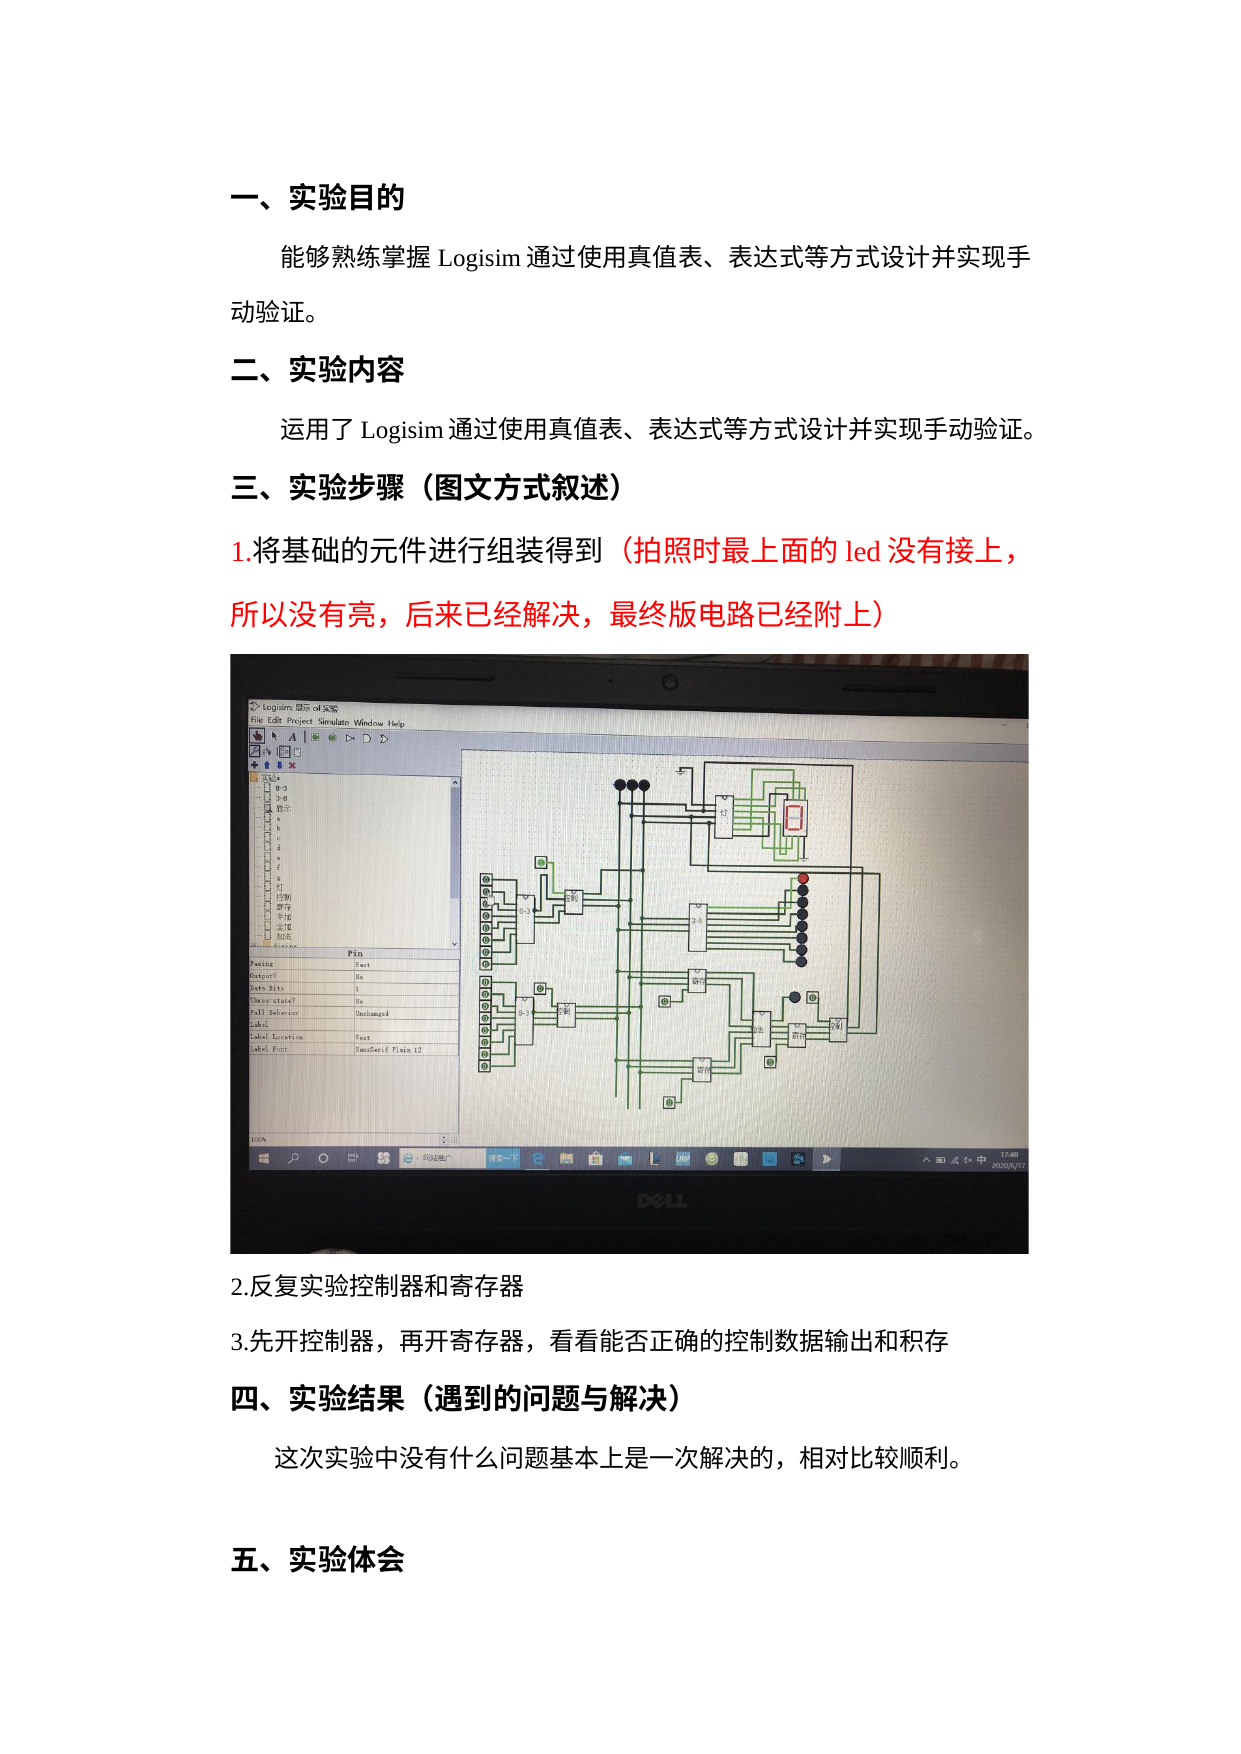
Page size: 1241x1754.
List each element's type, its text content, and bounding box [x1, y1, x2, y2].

list 实验内容 [230, 347, 1033, 389]
list 反复实验控制器和寄存器 [230, 1267, 1033, 1303]
text 五、实验体会 [230, 1536, 1033, 1579]
picture [230, 654, 1029, 1254]
text 运用了Logisim通过使用真值表、表达式等方式设计并实现手动验证。 [230, 410, 1033, 446]
text 四、实验结果（遇到的问题与解决） [230, 1375, 1033, 1418]
list 实验步骤（图文方式叙述） [230, 464, 1033, 507]
text 能够熟练掌握Logisim通过使用真值表、表达式等方式设计并实现手动验证。 [230, 238, 1033, 328]
list 将基础的元件进行组装得到（拍照时最上面的led没有接上，所以没有亮，后来已经解决，最终版电路已经附上） [230, 528, 1033, 633]
list 先开控制器，再开寄存器，看看能否正确的控制数据输出和积存 [230, 1321, 1033, 1357]
list 实验目的 [230, 174, 1033, 217]
text 这次实验中没有什么问题基本上是一次解决的，相对比较顺利。 [230, 1439, 1033, 1475]
